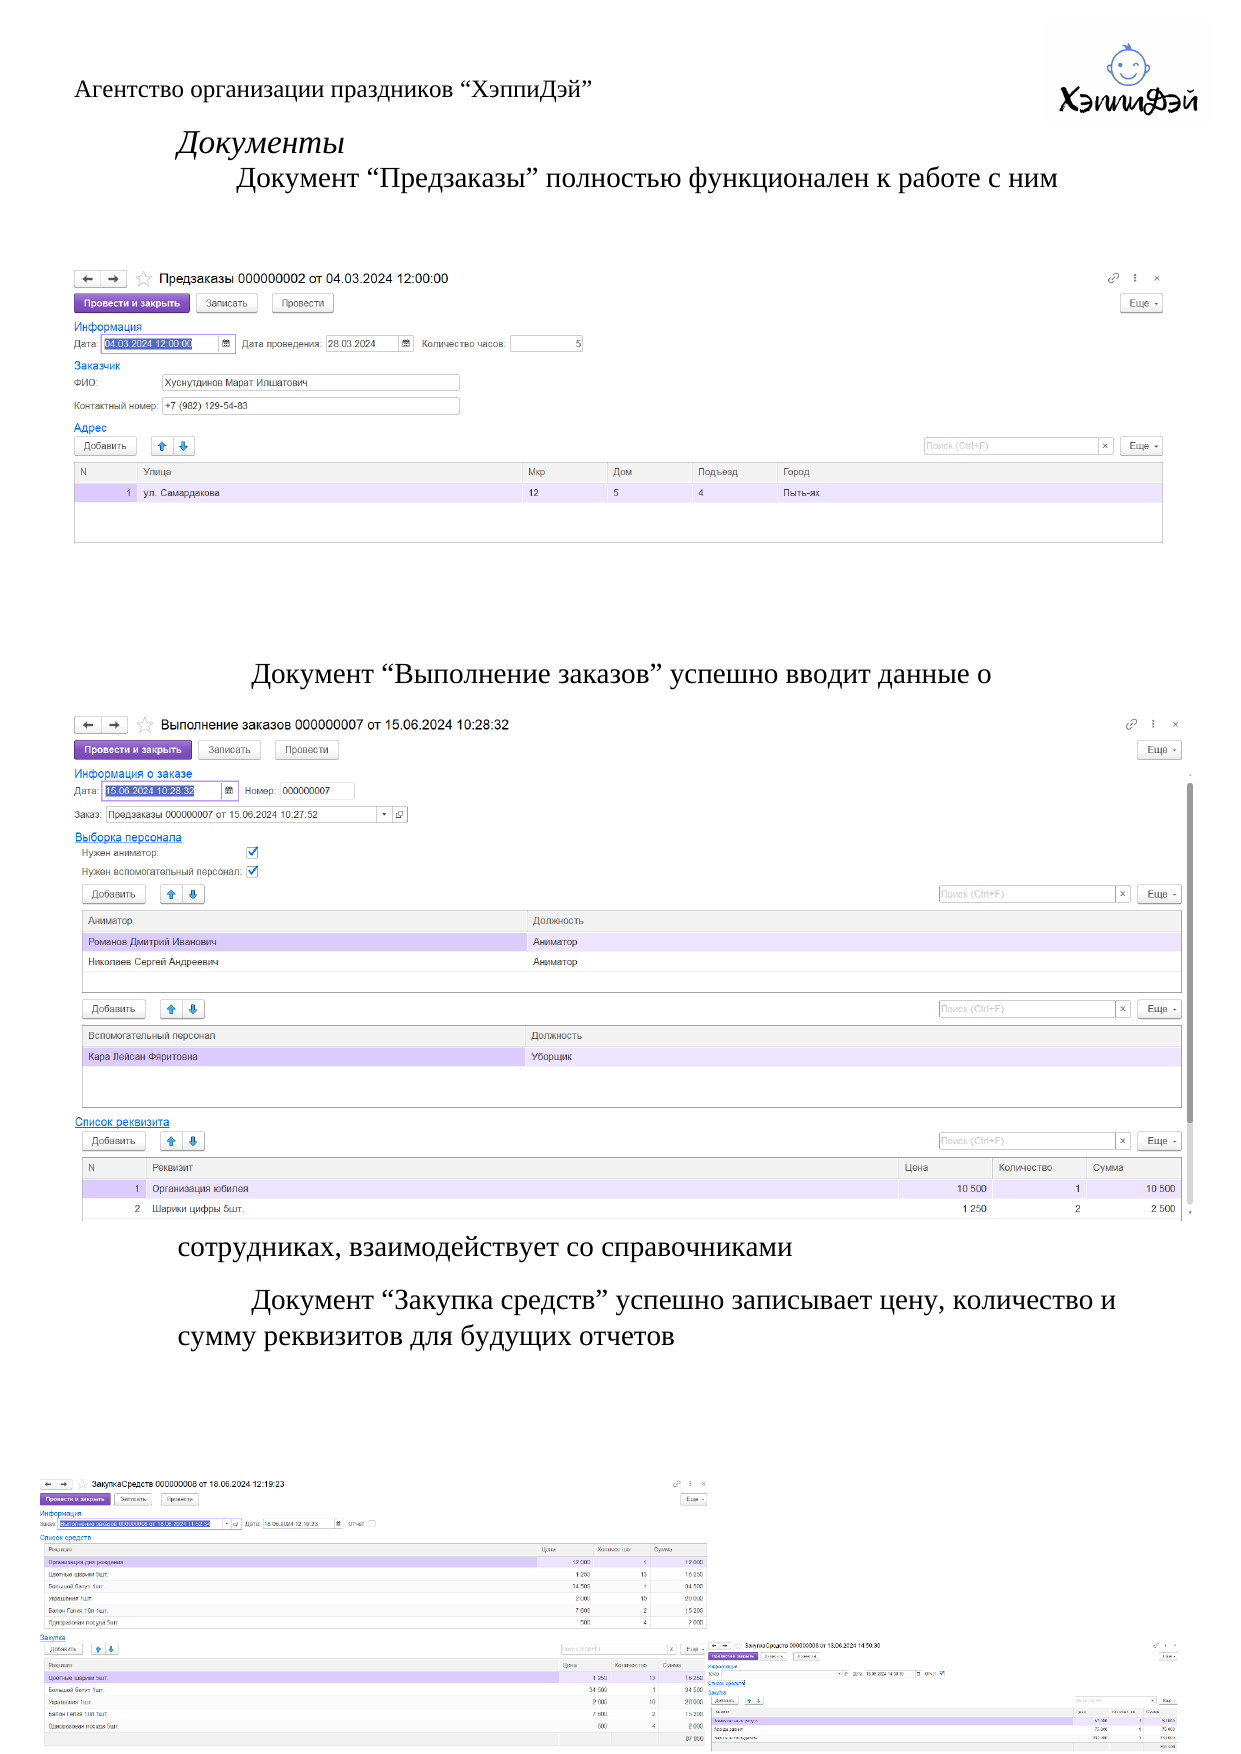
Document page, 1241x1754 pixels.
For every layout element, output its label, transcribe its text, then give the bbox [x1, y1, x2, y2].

list Документ “Предзаказы” полностью функционален к работе с ним [177, 161, 1152, 194]
picture [65, 715, 1195, 1230]
picture [65, 265, 1175, 635]
picture [1043, 22, 1214, 122]
text Документ “Закупка средств” успешно записывает цену, количество и сумму реквизитов для будущих отчетов [177, 1282, 1152, 1352]
text Документ “Выполнение заказов” успешно вводит данные о сотрудниках, взаимодействует со справочниками [177, 1230, 1152, 1263]
subtitle Документы [177, 122, 1152, 161]
text Документ “Выполнение заказов” успешно вводит данные о сотрудниках, взаимодействует со справочниками [177, 635, 1152, 715]
picture [34, 1477, 1182, 1754]
